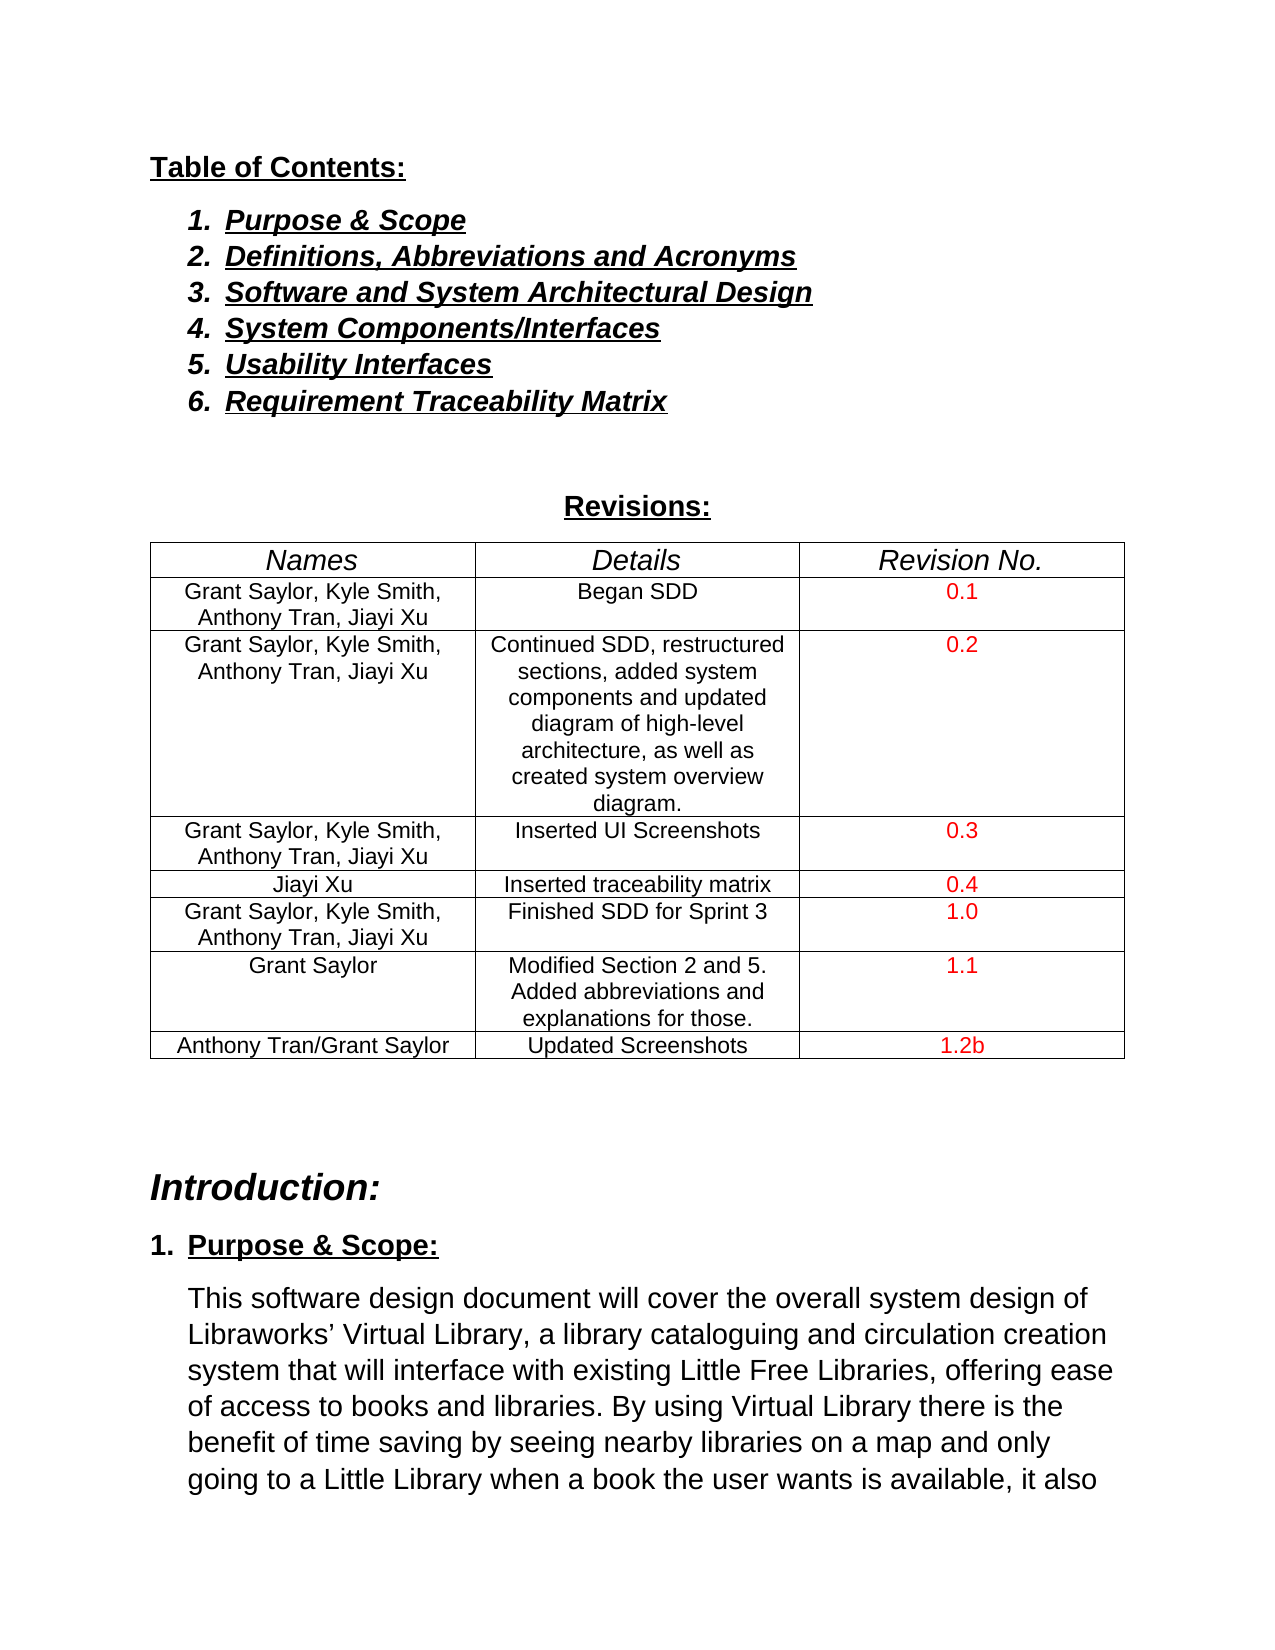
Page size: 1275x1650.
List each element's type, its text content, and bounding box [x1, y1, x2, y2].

table_cell Grant Saylor [151, 952, 475, 1031]
table_header Details [476, 543, 799, 577]
table_cell Grant Saylor, Kyle Smith, Anthony Tran, Jiayi Xu [151, 578, 475, 630]
text Introduction: [150, 1165, 1125, 1208]
list Purpose & Scope: [150, 1228, 1125, 1262]
table_cell 1.1 [800, 952, 1124, 1031]
table_cell Grant Saylor, Kyle Smith, Anthony Tran, Jiayi Xu [151, 817, 475, 869]
table_cell Grant Saylor, Kyle Smith, Anthony Tran, Jiayi Xu [151, 898, 475, 951]
text Table of Contents: [150, 150, 1125, 183]
table_cell 0.2 [800, 631, 1124, 816]
text Revisions: [150, 489, 1125, 523]
table_cell Inserted traceability matrix [476, 871, 799, 897]
table_cell Modified Section 2 and 5. Added abbreviations and explanations for those. [476, 952, 799, 1031]
list Purpose & Scope [187, 203, 1125, 236]
table_header Revision No. [800, 543, 1124, 577]
table_cell Jiayi Xu [151, 871, 475, 897]
table_cell 0.3 [800, 817, 1124, 869]
table_cell Finished SDD for Sprint 3 [476, 898, 799, 951]
table_header Names [151, 543, 475, 577]
list System Components/Interfaces [187, 311, 1125, 345]
table_cell 0.4 [800, 871, 1124, 897]
table_cell 0.1 [800, 578, 1124, 630]
table_cell Grant Saylor, Kyle Smith, Anthony Tran, Jiayi Xu [151, 631, 475, 816]
list Usability Interfaces [187, 347, 1125, 381]
list Requirement Traceability Matrix [187, 383, 1125, 417]
list Definitions, Abbreviations and Acronyms [187, 239, 1125, 272]
table_cell Continued SDD, restructured sections, added system components and updated diagram of high-level architecture, as well as created system overview diagram. [476, 631, 799, 816]
table_cell Updated Screenshots [476, 1032, 799, 1058]
list Software and System Architectural Design [187, 275, 1125, 309]
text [187, 1281, 1125, 1495]
table_cell Began SDD [476, 578, 799, 630]
table_cell Anthony Tran/Grant Saylor [151, 1032, 475, 1058]
table_cell 1.0 [800, 898, 1124, 951]
table_cell 1.2b [800, 1032, 1124, 1058]
table_cell Inserted UI Screenshots [476, 817, 799, 869]
